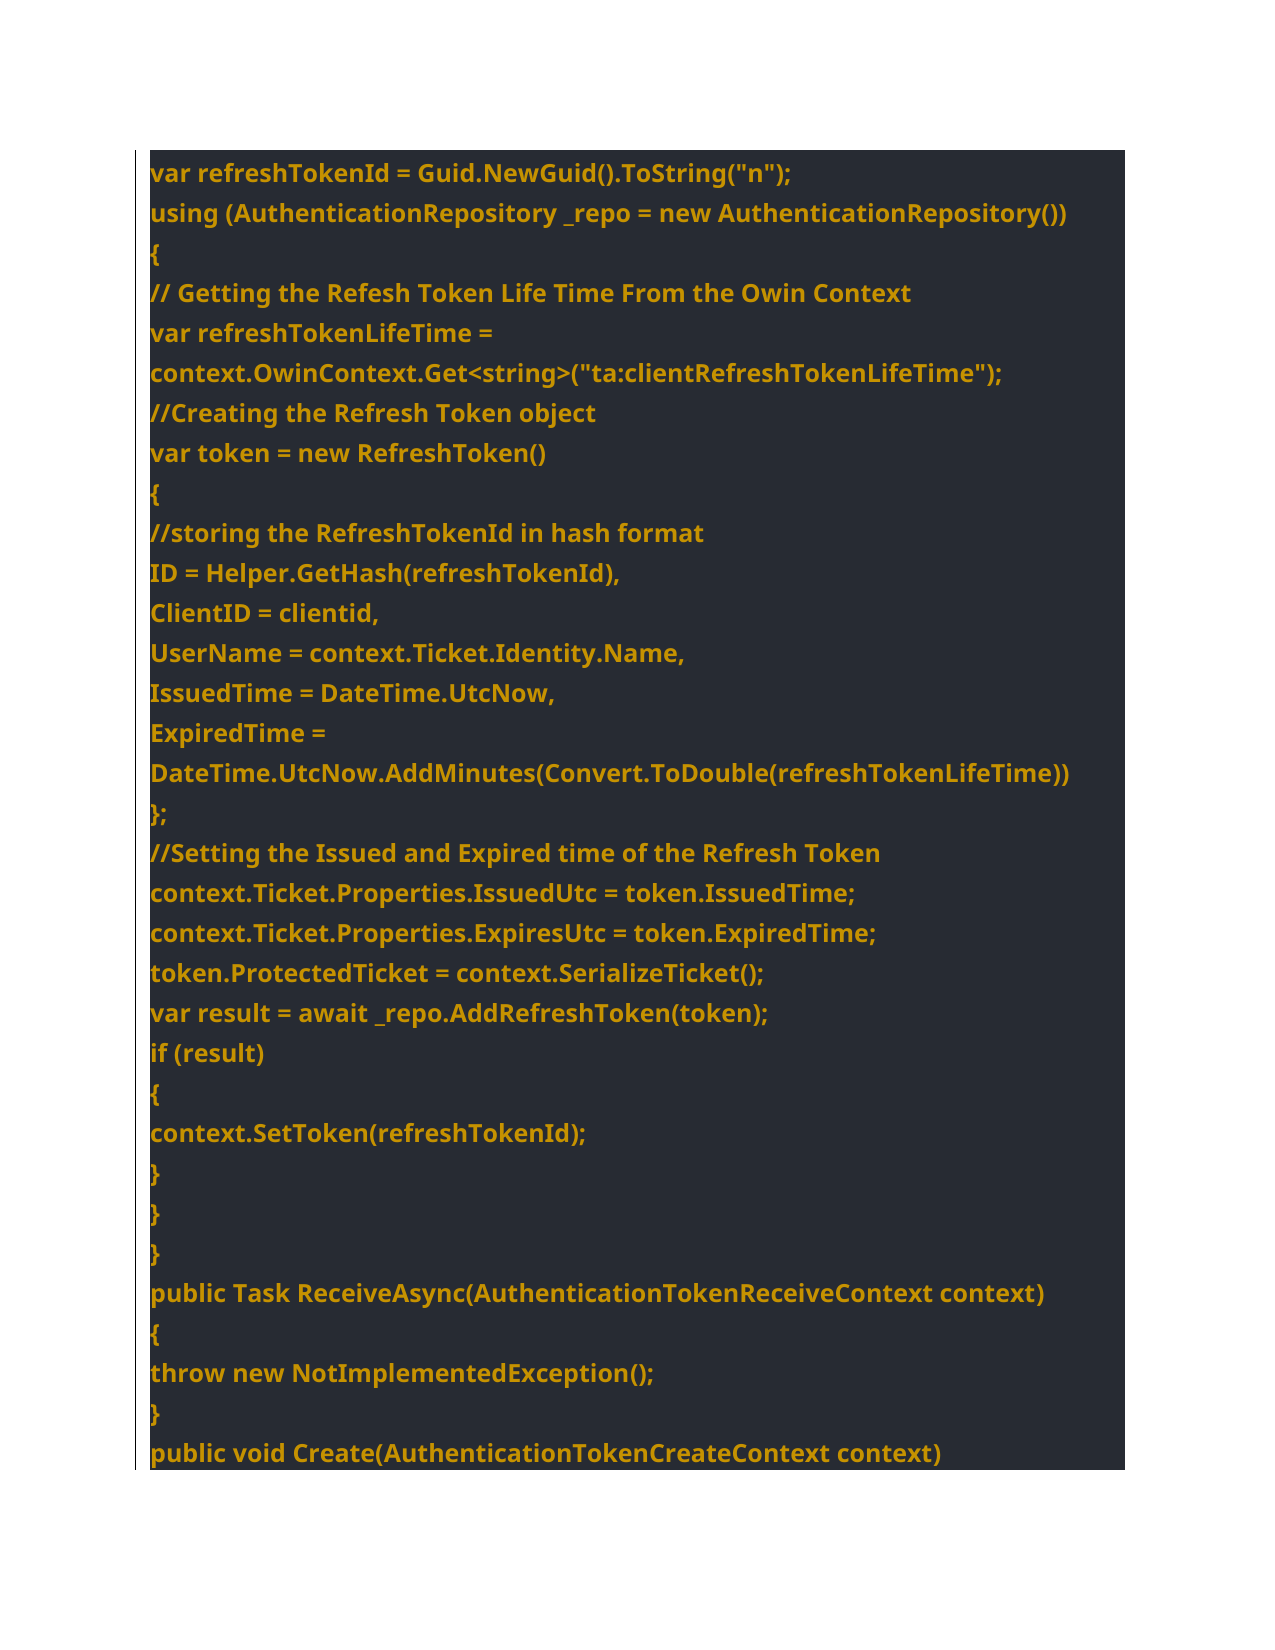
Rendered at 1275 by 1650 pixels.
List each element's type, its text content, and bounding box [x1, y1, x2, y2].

text // Getting the Refesh Token Life Time From the Owin Context [150, 270, 1125, 310]
text throw new NotImplementedException(); [150, 1350, 1125, 1390]
text ExpiredTime = DateTime.UtcNow.AddMinutes(Convert.ToDouble(refreshTokenLifeTime)) [150, 710, 1125, 790]
text } [150, 1230, 1125, 1270]
text ClientID = clientid, [150, 590, 1125, 630]
text }; [150, 790, 1125, 830]
text } [150, 1150, 1125, 1190]
text context.Ticket.Properties.ExpiresUtc = token.ExpiredTime; [150, 910, 1125, 950]
text public void Create(AuthenticationTokenCreateContext context) [150, 1430, 1125, 1470]
text if (result) [150, 1030, 1125, 1070]
text var token = new RefreshToken() [150, 430, 1125, 470]
text } [150, 1190, 1125, 1230]
text //Setting the Issued and Expired time of the Refresh Token [150, 830, 1125, 870]
text ID = Helper.GetHash(refreshTokenId), [150, 550, 1125, 590]
text var result = await _repo.AddRefreshToken(token); [150, 990, 1125, 1030]
text var refreshTokenId = Guid.NewGuid().ToString("n"); [150, 150, 1125, 190]
text token.ProtectedTicket = context.SerializeTicket(); [150, 950, 1125, 990]
text using (AuthenticationRepository _repo = new AuthenticationRepository()) [150, 190, 1125, 230]
text IssuedTime = DateTime.UtcNow, [150, 670, 1125, 710]
text { [150, 230, 1125, 270]
text context.Ticket.Properties.IssuedUtc = token.IssuedTime; [150, 870, 1125, 910]
text { [150, 1070, 1125, 1110]
text { [150, 470, 1125, 510]
text var refreshTokenLifeTime = context.OwinContext.Get<string>("ta:clientRefreshTokenLifeTime"); [150, 310, 1125, 390]
text UserName = context.Ticket.Identity.Name, [150, 630, 1125, 670]
text //storing the RefreshTokenId in hash format [150, 510, 1125, 550]
text } [150, 1390, 1125, 1430]
text { [150, 1310, 1125, 1350]
text public Task ReceiveAsync(AuthenticationTokenReceiveContext context) [150, 1270, 1125, 1310]
text //Creating the Refresh Token object [150, 390, 1125, 430]
text context.SetToken(refreshTokenId); [150, 1110, 1125, 1150]
